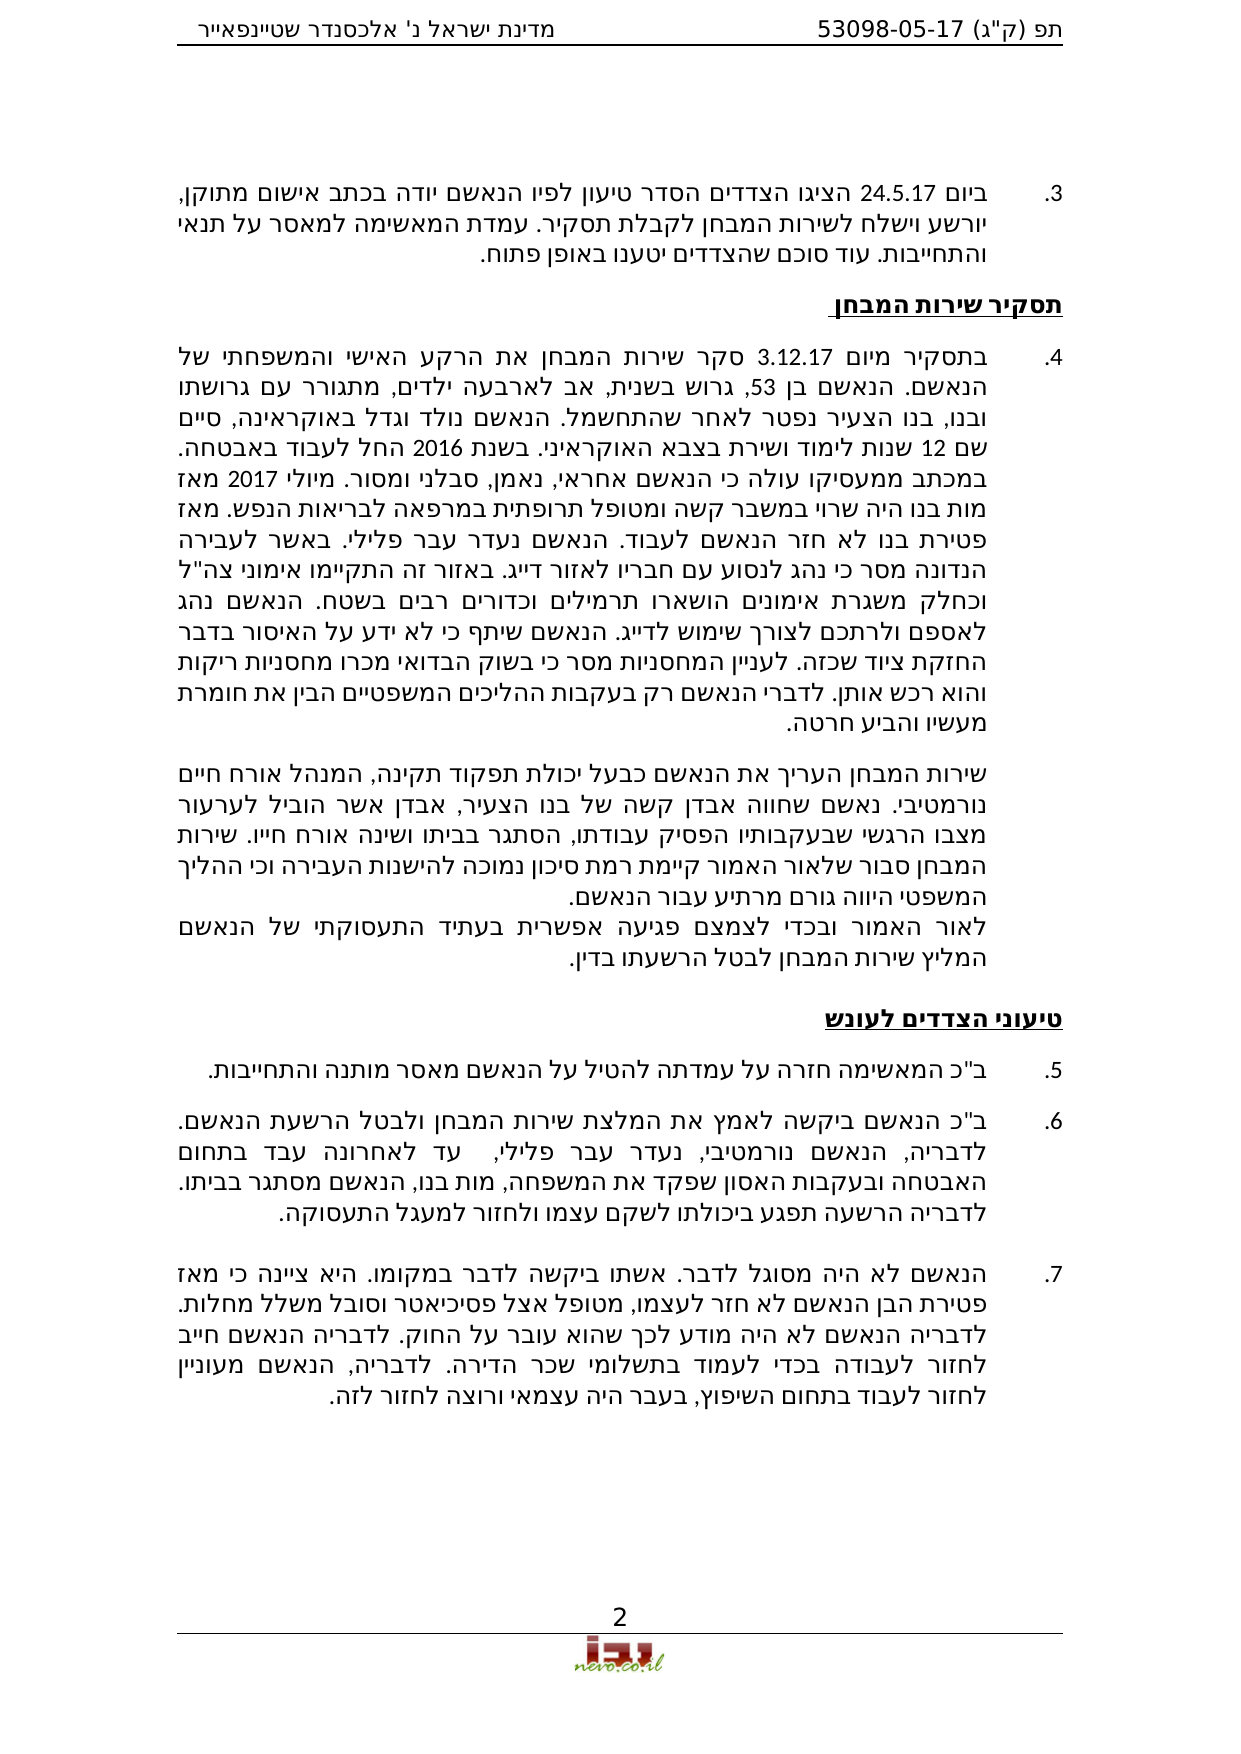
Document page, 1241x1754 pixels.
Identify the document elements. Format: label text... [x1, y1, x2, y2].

text 6. ב"כ הנאשם ביקשה לאמץ את המלצת שירות המבחן ולבטל הרשעת הנאשם. לדבריה, הנאשם נורמטיבי, נעדר עבר פלילי, עד לאחרונה עבד בתחום האבטחה ובעקבות האסון שפקד את המשפחה, מות בנו, הנאשם מסתגר בביתו. לדבריה הרשעה תפגע ביכולתו לשקם עצמו ולחזור למעגל התעסוקה. [177, 1105, 1063, 1227]
text 3. ביום 24.5.17 הציגו הצדדים הסדר טיעון לפיו הנאשם יודה בכתב אישום מתוקן, יורשע וישלח לשירות המבחן לקבלת תסקיר. עמדת המאשימה למאסר על תנאי והתחייבות. עוד סוכם שהצדדים יטענו באופן פתוח. [177, 177, 1063, 269]
text שירות המבחן העריך את הנאשם כבעל יכולת תפקוד תקינה, המנהל אורח חיים נורמטיבי. נאשם שחווה אבדן קשה של בנו הצעיר, אבדן אשר הוביל לערעור מצבו הרגשי שבעקבותיו הפסיק עבודתו, הסתגר בביתו ושינה אורח חייו. שירות המבחן סבור שלאור האמור קיימת רמת סיכון נמוכה להישנות העבירה וכי ההליך המשפטי היווה גורם מרתיע עבור הנאשם. [177, 758, 988, 911]
text לאור האמור ובכדי לצמצם פגיעה אפשרית בעתיד התעסוקתי של הנאשם המליץ שירות המבחן לבטל הרשעתו בדין. [177, 911, 988, 972]
text 5. ב"כ המאשימה חזרה על עמדתה להטיל על הנאשם מאסר מותנה והתחייבות. [177, 1054, 1063, 1084]
text תסקיר שירות המבחן [177, 289, 1063, 320]
text 7. הנאשם לא היה מסוגל לדבר. אשתו ביקשה לדבר במקומו. היא ציינה כי מאז פטירת הבן הנאשם לא חזר לעצמו, מטופל אצל פסיכיאטר וסובל משלל מחלות. לדבריה הנאשם לא היה מודע לכך שהוא עובר על החוק. לדבריה הנאשם חייב לחזור לעבודה בכדי לעמוד בתשלומי שכר הדירה. לדבריה, הנאשם מעוניין לחזור לעבוד בתחום השיפוץ, בעבר היה עצמאי ורוצה לחזור לזה. [177, 1258, 1063, 1411]
picture [574, 1635, 666, 1673]
text 4. בתסקיר מיום 3.12.17 סקר שירות המבחן את הרקע האישי והמשפחתי של הנאשם. הנאשם בן 53, גרוש בשנית, אב לארבעה ילדים, מתגורר עם גרושתו ובנו, בנו הצעיר נפטר לאחר שהתחשמל. הנאשם נולד וגדל באוקראינה, סיים שם 12 שנות לימוד ושירת בצבא האוקראיני. בשנת 2016 החל לעבוד באבטחה. במכתב ממעסיקו עולה כי הנאשם אחראי, נאמן, סבלני ומסור. מיולי 2017 מאז מות בנו היה שרוי במשבר קשה ומטופל תרופתית במרפאה לבריאות הנפש. מאז פטירת בנו לא חזר הנאשם לעבוד. הנאשם נעדר עבר פלילי. באשר לעבירה הנדונה מסר כי נהג לנסוע עם חבריו לאזור דייג. באזור זה התקיימו אימוני צה"ל וכחלק משגרת אימונים הושארו תרמילים וכדורים רבים בשטח. הנאשם נהג לאספם ולרתכם לצורך שימוש לדייג. הנאשם שיתף כי לא ידע על האיסור בדבר החזקת ציוד שכזה. לעניין המחסניות מסר כי בשוק הבדואי מכרו מחסניות ריקות והוא רכש אותן. לדברי הנאשם רק בעקבות ההליכים המשפטיים הבין את חומרת מעשיו והביע חרטה. [177, 341, 1063, 738]
text טיעוני הצדדים לעונש [177, 1003, 1063, 1033]
